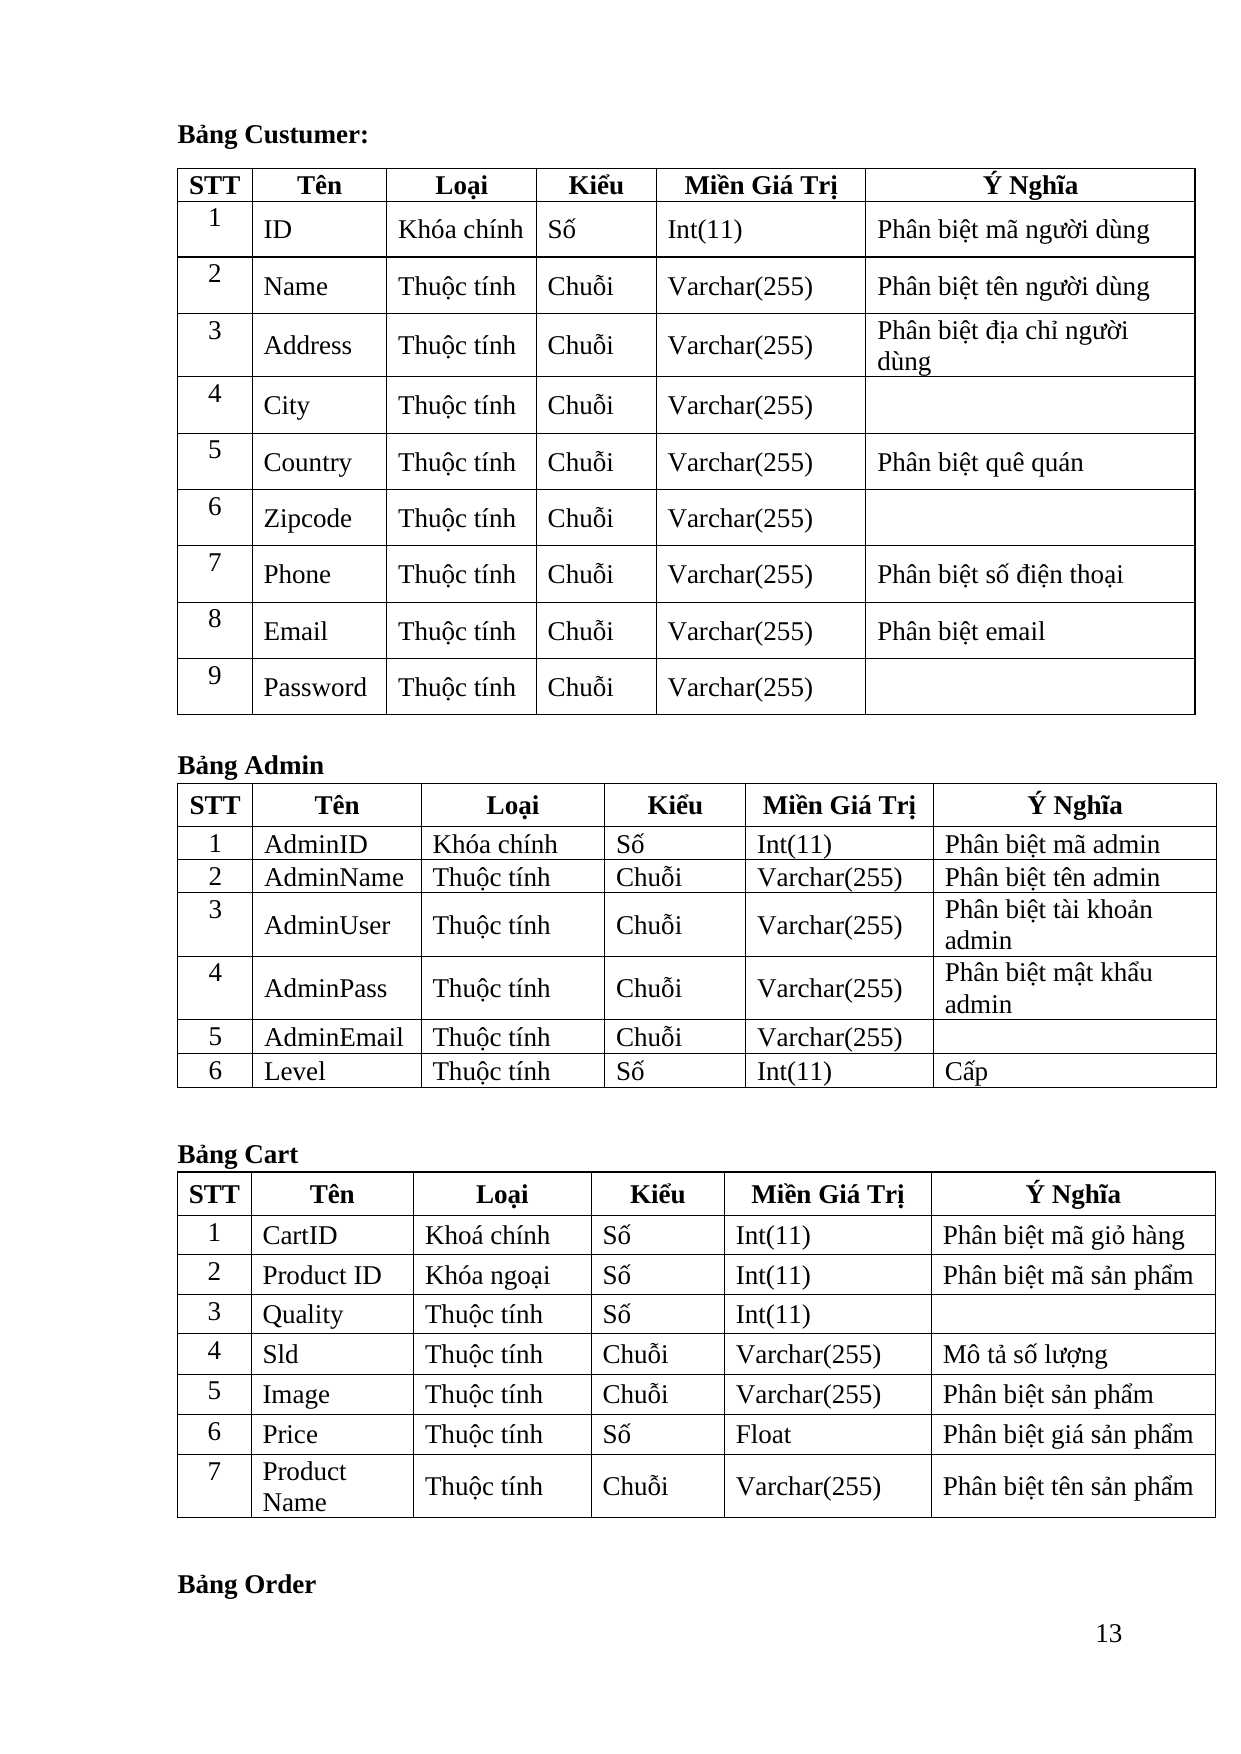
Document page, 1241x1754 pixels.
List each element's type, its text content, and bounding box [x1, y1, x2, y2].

table_cell Image [252, 1375, 413, 1413]
table_cell Phân biệt email [866, 603, 1194, 658]
table_cell Country [253, 434, 386, 489]
table_cell Phone [253, 546, 386, 602]
table_cell City [253, 377, 386, 432]
table_cell Chuỗi [537, 377, 656, 432]
table_cell Phân biệt tên người dùng [866, 258, 1194, 313]
table_cell Chuỗi [592, 1455, 724, 1517]
table_cell Int(11) [657, 202, 865, 256]
text Bảng Custumer: [177, 118, 1122, 149]
table_cell [866, 377, 1194, 432]
table_cell Chuỗi [537, 258, 656, 313]
table_cell Price [252, 1415, 413, 1454]
table_cell 5 [178, 1020, 252, 1053]
table_cell Thuộc tính [387, 377, 536, 432]
table_cell Varchar(255) [657, 659, 865, 714]
table_header STT [178, 784, 252, 826]
table_cell Số [605, 1054, 745, 1087]
table_cell Zipcode [253, 490, 386, 545]
table_cell Thuộc tính [387, 546, 536, 602]
table_cell Varchar(255) [746, 860, 933, 892]
table_cell Khoá chính [414, 1216, 591, 1254]
table_cell [866, 490, 1194, 545]
table_cell Sld [252, 1334, 413, 1373]
table_cell Chuỗi [537, 659, 656, 714]
table_cell 3 [178, 314, 252, 376]
table_cell 8 [178, 603, 252, 658]
table_cell Số [592, 1216, 724, 1254]
table_cell Chuỗi [592, 1375, 724, 1413]
table_cell Phân biệt mã admin [934, 827, 1216, 859]
table_header STT [178, 169, 252, 201]
table_cell Thuộc tính [414, 1334, 591, 1373]
table_cell Phân biệt mã giỏ hàng [932, 1216, 1215, 1254]
table_cell Varchar(255) [657, 490, 865, 545]
table_cell Address [253, 314, 386, 376]
table_cell Varchar(255) [725, 1375, 931, 1413]
table_cell Thuộc tính [414, 1295, 591, 1333]
table_header Tên [252, 1173, 413, 1215]
table_cell Varchar(255) [746, 1020, 933, 1053]
table_cell Thuộc tính [387, 490, 536, 545]
table_header STT [178, 1173, 251, 1215]
table_cell Chuỗi [537, 490, 656, 545]
table_cell AdminPass [253, 957, 421, 1019]
table_header Loại [422, 784, 604, 826]
table_header Miền Giá Trị [746, 784, 933, 826]
table_cell Int(11) [725, 1255, 931, 1294]
table_cell Số [605, 827, 745, 859]
table_cell Cấp [934, 1054, 1216, 1087]
table_cell [866, 659, 1194, 714]
table_cell Int(11) [725, 1295, 931, 1333]
table_cell Int(11) [746, 827, 933, 859]
table_cell AdminName [253, 860, 421, 892]
table_cell Thuộc tính [387, 603, 536, 658]
table_cell Thuộc tính [387, 258, 536, 313]
table_cell Phân biệt giá sản phẩm [932, 1415, 1215, 1454]
table_cell 5 [178, 1375, 251, 1413]
table_cell Chuỗi [605, 860, 745, 892]
table_header Miền Giá Trị [725, 1173, 931, 1215]
table_cell Varchar(255) [725, 1455, 931, 1517]
table_cell 7 [178, 546, 252, 602]
table_header Tên [253, 169, 386, 201]
table_header Kiểu [605, 784, 745, 826]
table_cell Int(11) [725, 1216, 931, 1254]
table_cell Float [725, 1415, 931, 1454]
table_cell Phân biệt tên sản phẩm [932, 1455, 1215, 1517]
table_cell Varchar(255) [657, 434, 865, 489]
table_cell Phân biệt địa chỉ người dùng [866, 314, 1194, 376]
table_cell 1 [178, 202, 252, 256]
table_header Loại [387, 169, 536, 201]
table_cell Email [253, 603, 386, 658]
table_cell Varchar(255) [657, 258, 865, 313]
table_cell Quality [252, 1295, 413, 1333]
table_cell Varchar(255) [657, 377, 865, 432]
table_cell 6 [178, 1054, 252, 1087]
table_cell Thuộc tính [387, 314, 536, 376]
table_header Tên [253, 784, 421, 826]
table_header Kiểu [537, 169, 656, 201]
table_cell 5 [178, 434, 252, 489]
table_cell AdminID [253, 827, 421, 859]
table_cell Chuỗi [537, 314, 656, 376]
table_cell Varchar(255) [746, 957, 933, 1019]
table_header Ý Nghĩa [934, 784, 1216, 826]
table_cell Thuộc tính [387, 434, 536, 489]
table_header Ý Nghĩa [866, 169, 1194, 201]
table_cell Thuộc tính [422, 957, 604, 1019]
table_cell 4 [178, 377, 252, 432]
text Bảng Admin [177, 749, 1122, 780]
table_cell 6 [178, 490, 252, 545]
table_header Kiểu [592, 1173, 724, 1215]
table_cell [932, 1295, 1215, 1333]
table_cell Chuỗi [605, 957, 745, 1019]
table_cell Phân biệt quê quán [866, 434, 1194, 489]
table_cell 4 [178, 1334, 251, 1373]
table_cell 3 [178, 893, 252, 956]
table_cell Thuộc tính [414, 1455, 591, 1517]
table_cell Level [253, 1054, 421, 1087]
table_cell Số [592, 1255, 724, 1294]
table_cell Phân biệt mã sản phẩm [932, 1255, 1215, 1294]
table_cell Name [253, 258, 386, 313]
table_cell Thuộc tính [422, 1054, 604, 1087]
table_cell 4 [178, 957, 252, 1019]
table_cell Varchar(255) [725, 1334, 931, 1373]
table_cell Password [253, 659, 386, 714]
table_cell 1 [178, 827, 252, 859]
table_header Loại [414, 1173, 591, 1215]
table_cell Varchar(255) [657, 546, 865, 602]
table_cell AdminEmail [253, 1020, 421, 1053]
table_cell 6 [178, 1415, 251, 1454]
table_cell Phân biệt tên admin [934, 860, 1216, 892]
text Bảng Cart [177, 1138, 1122, 1169]
table_cell 9 [178, 659, 252, 714]
table_cell Chuỗi [592, 1334, 724, 1373]
table_cell Số [537, 202, 656, 256]
table_cell Thuộc tính [422, 1020, 604, 1053]
table_cell [934, 1020, 1216, 1053]
table_cell Chuỗi [537, 546, 656, 602]
table_cell Phân biệt sản phẩm [932, 1375, 1215, 1413]
table_cell ID [253, 202, 386, 256]
table_cell Số [592, 1415, 724, 1454]
table_cell Chuỗi [537, 603, 656, 658]
table_cell 3 [178, 1295, 251, 1333]
table_cell Phân biệt mã người dùng [866, 202, 1194, 256]
table_cell Phân biệt số điện thoại [866, 546, 1194, 602]
table_cell 1 [178, 1216, 251, 1254]
table_cell Int(11) [746, 1054, 933, 1087]
table_cell 7 [178, 1455, 251, 1517]
table_cell Thuộc tính [387, 659, 536, 714]
table_cell 2 [178, 1255, 251, 1294]
table_cell Chuỗi [537, 434, 656, 489]
table_cell Varchar(255) [746, 893, 933, 956]
table_cell Khóa chính [387, 202, 536, 256]
text Bảng Order [177, 1568, 1122, 1599]
table_cell Mô tả số lượng [932, 1334, 1215, 1373]
table_cell Phân biệt mật khẩu admin [934, 957, 1216, 1019]
table_cell Khóa ngoại [414, 1255, 591, 1294]
table_cell Thuộc tính [422, 893, 604, 956]
table_cell 2 [178, 258, 252, 313]
table_cell Product ID [252, 1255, 413, 1294]
table_cell Chuỗi [605, 893, 745, 956]
table_cell Varchar(255) [657, 603, 865, 658]
table_cell Thuộc tính [422, 860, 604, 892]
table_cell AdminUser [253, 893, 421, 956]
table_cell Product Name [252, 1455, 413, 1517]
table_cell Số [592, 1295, 724, 1333]
table_header Ý Nghĩa [932, 1173, 1215, 1215]
table_header Miền Giá Trị [657, 169, 865, 201]
table_cell 2 [178, 860, 252, 892]
table_cell Phân biệt tài khoản admin [934, 893, 1216, 956]
table_cell CartID [252, 1216, 413, 1254]
table_cell Thuộc tính [414, 1375, 591, 1413]
table_cell Chuỗi [605, 1020, 745, 1053]
table_cell Varchar(255) [657, 314, 865, 376]
table_cell Khóa chính [422, 827, 604, 859]
table_cell Thuộc tính [414, 1415, 591, 1454]
